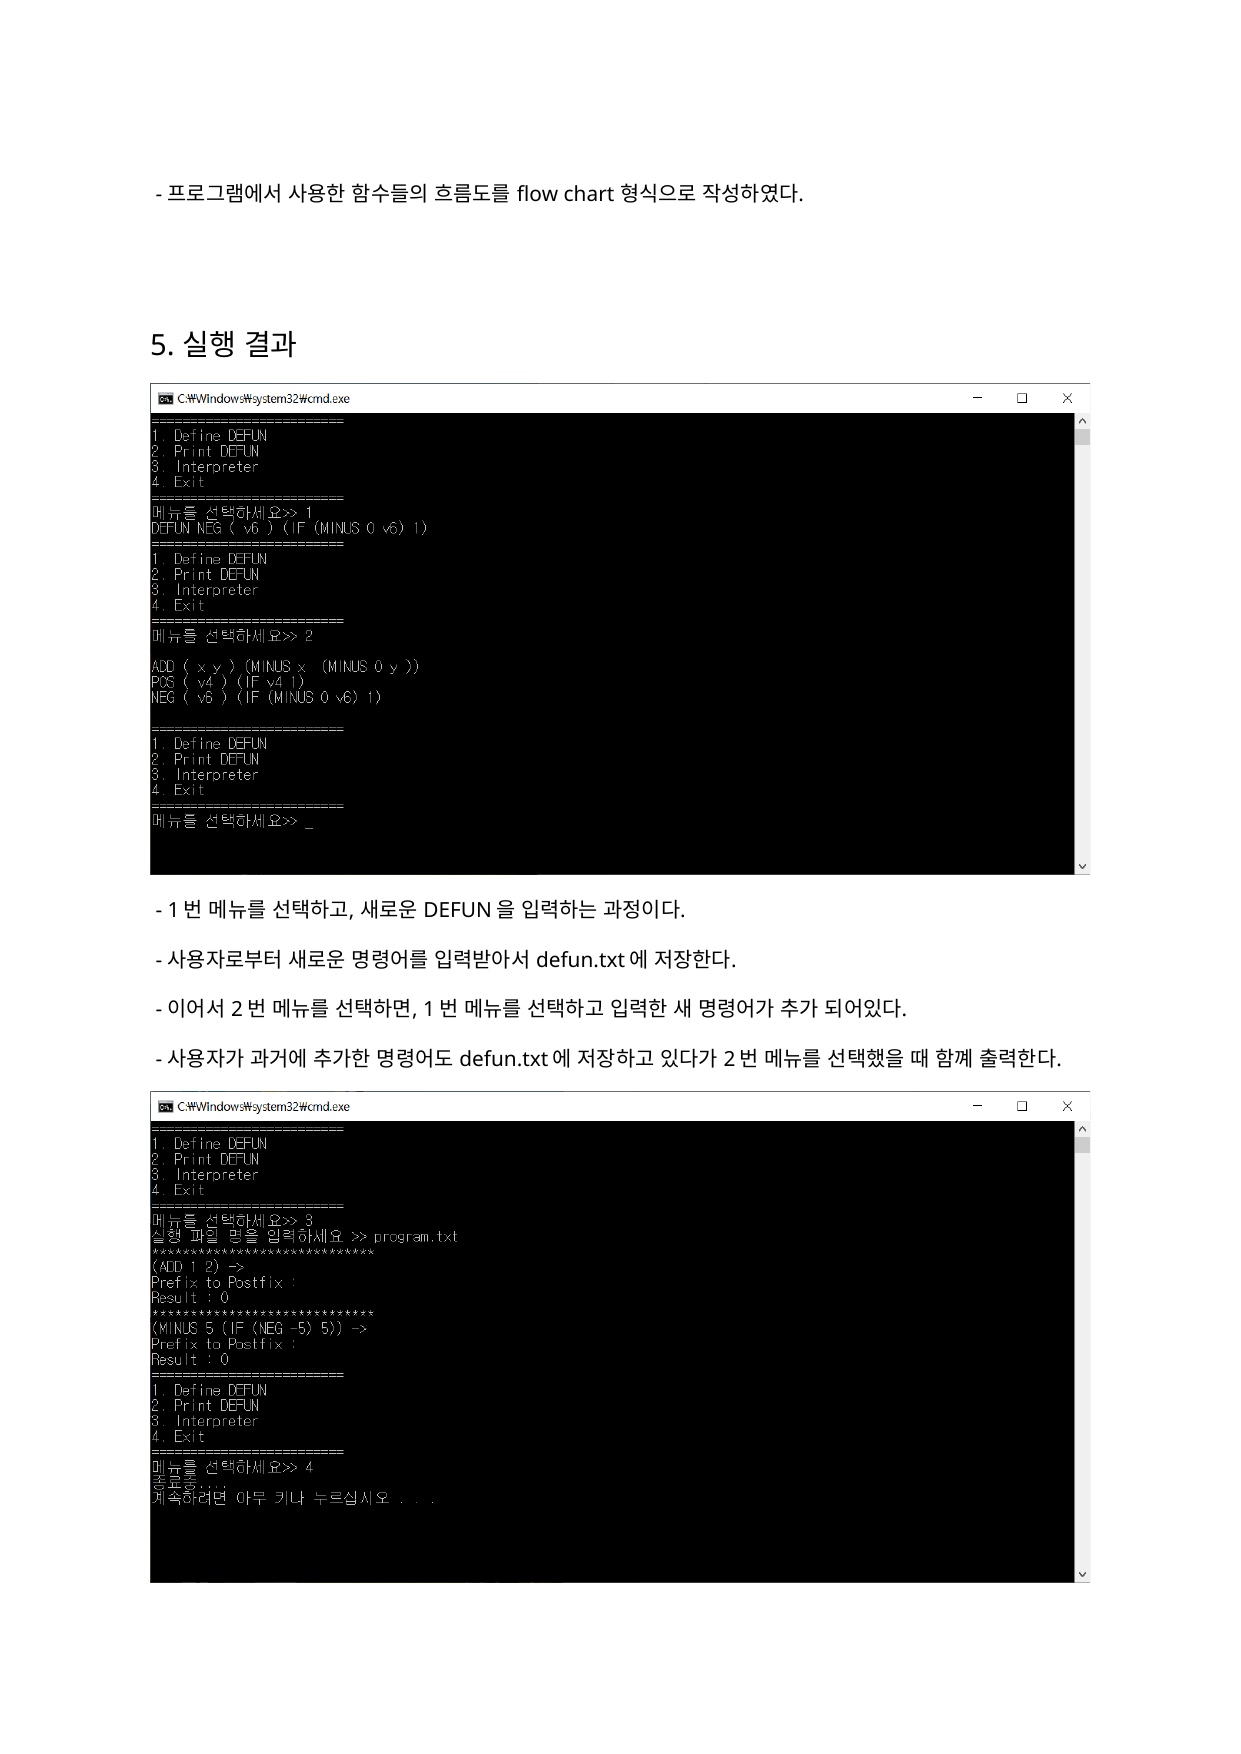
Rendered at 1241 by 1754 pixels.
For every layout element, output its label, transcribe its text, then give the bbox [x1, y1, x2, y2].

text - 1번 메뉴를 선택하고, 새로운 DEFUN을 입력하는 과정이다. [150, 894, 1090, 924]
text - 사용자가 과거에 추가한 명령어도 defun.txt에 저장하고 있다가 2번 메뉴를 선택했을 때 함꼐 출력한다. [150, 1042, 1090, 1072]
picture [150, 383, 1091, 875]
text 5. 실행 결과 [150, 321, 1090, 363]
text - 프로그램에서 사용한 함수들의 흐름도를 flow chart 형식으로 작성하였다. [150, 177, 1090, 207]
text - 이어서 2번 메뉴를 선택하면, 1번 메뉴를 선택하고 입력한 새 명령어가 추가 되어있다. [150, 992, 1090, 1023]
text - 사용자로부터 새로운 명령어를 입력받아서 defun.txt에 저장한다. [150, 943, 1090, 973]
picture [150, 1091, 1091, 1583]
